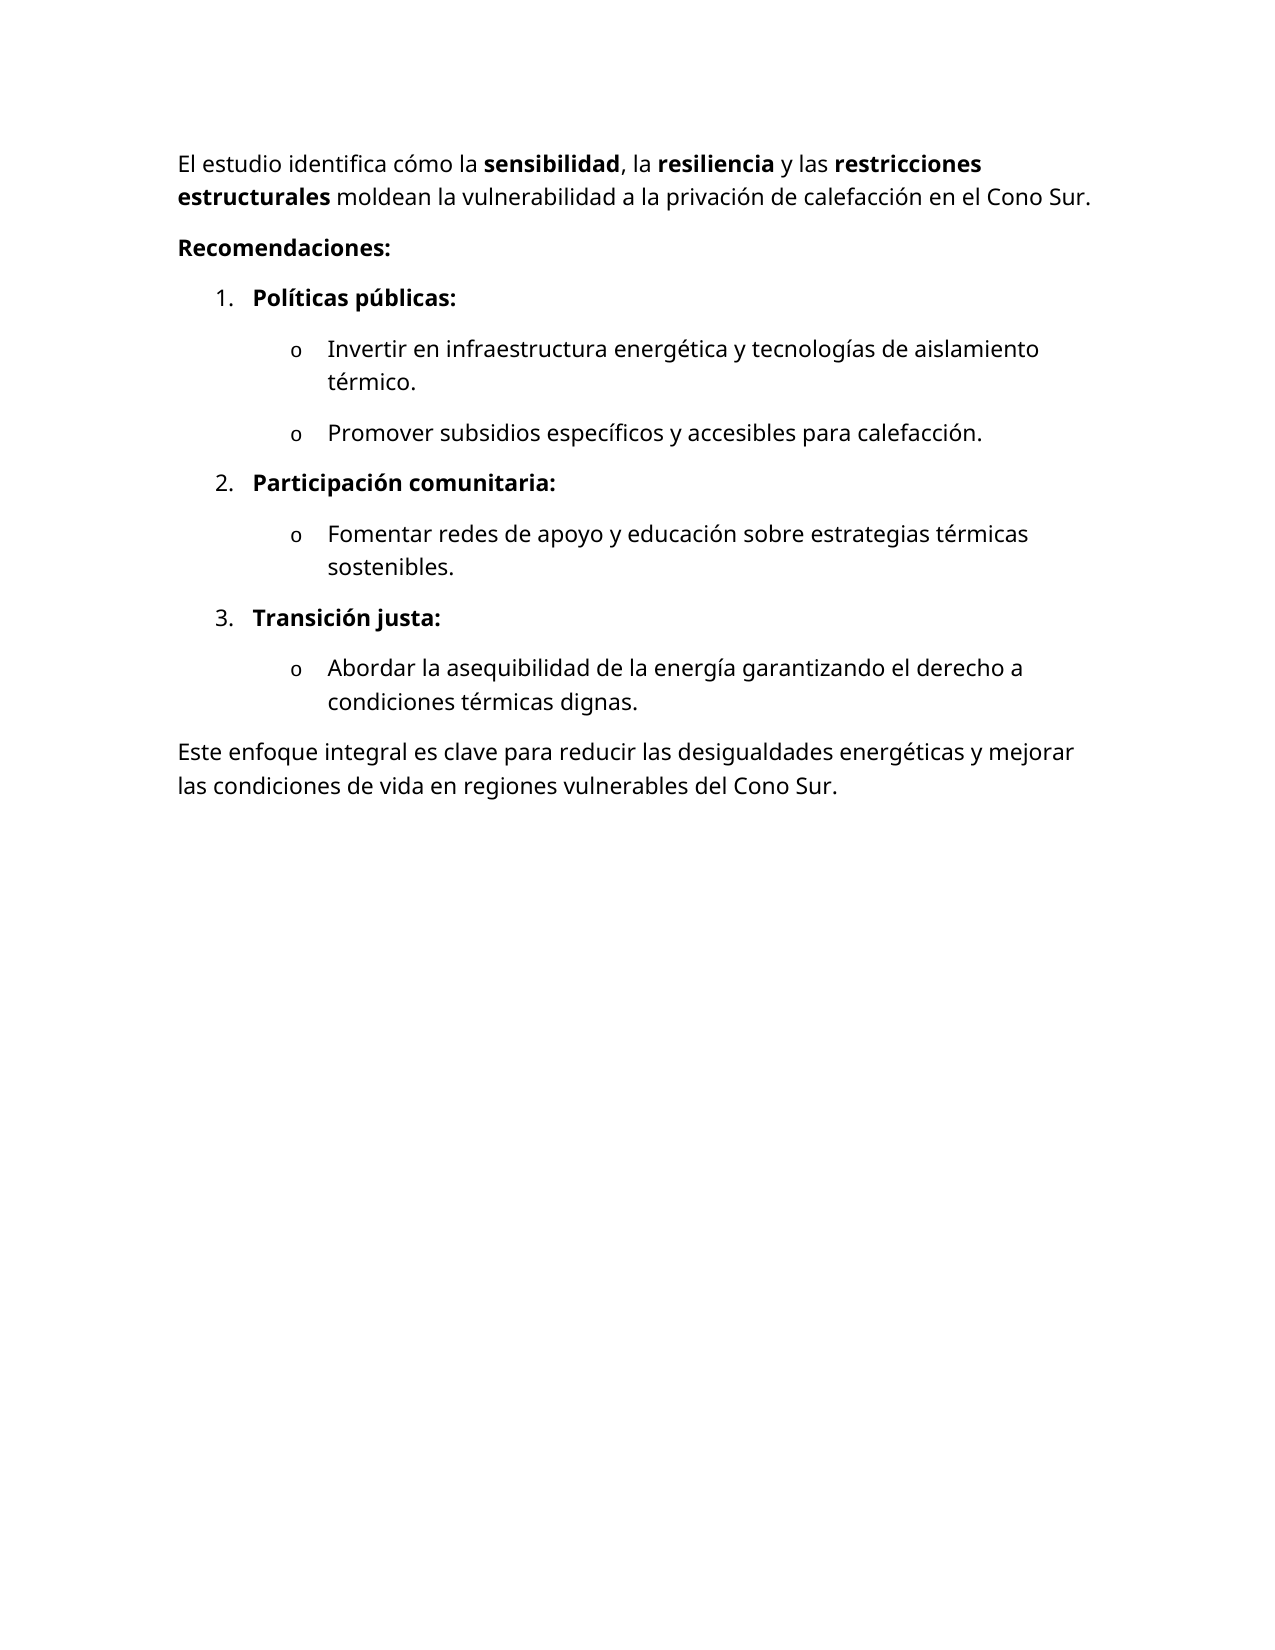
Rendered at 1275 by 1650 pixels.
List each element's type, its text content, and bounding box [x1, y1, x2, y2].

list Invertir en infraestructura energética y tecnologías de aislamiento térmico. [290, 333, 1098, 398]
list Abordar la asequibilidad de la energía garantizando el derecho a condiciones térmicas dignas. [290, 652, 1098, 717]
text Recomendaciones: [177, 232, 1098, 263]
text Este enfoque integral es clave para reducir las desigualdades energéticas y mejorar las condiciones de vida en regiones vulnerables del Cono Sur. [177, 736, 1098, 801]
list Promover subsidios específicos y accesibles para calefacción. [290, 417, 1098, 448]
list Participación comunitaria: [215, 467, 1098, 498]
text El estudio identifica cómo la sensibilidad, la resiliencia y las restricciones estructurales moldean la vulnerabilidad a la privación de calefacción en el Cono Sur. [177, 148, 1098, 213]
list Políticas públicas: [215, 282, 1098, 313]
list Fomentar redes de apoyo y educación sobre estrategias térmicas sostenibles. [290, 518, 1098, 583]
list Transición justa: [215, 602, 1098, 633]
